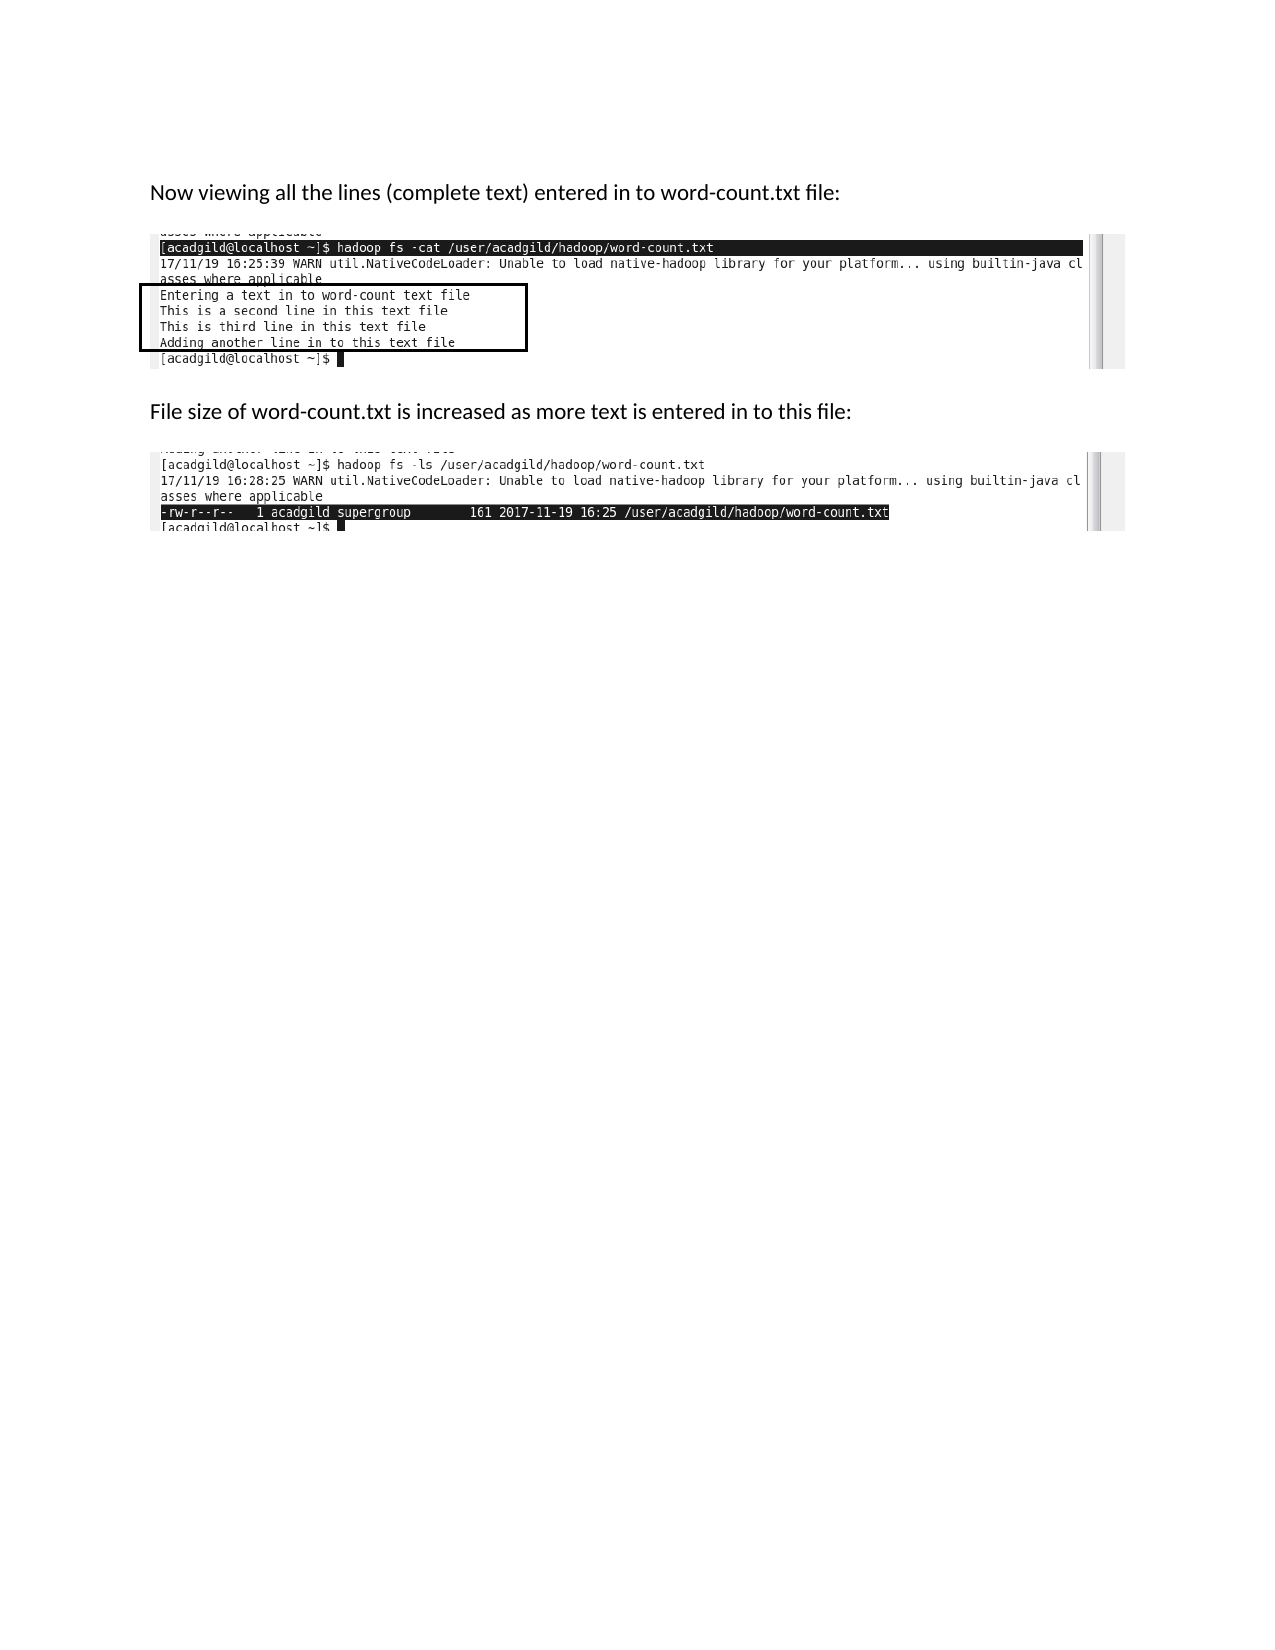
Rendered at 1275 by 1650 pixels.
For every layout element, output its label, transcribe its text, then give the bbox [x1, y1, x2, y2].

text Now viewing all the lines (complete text) entered in to word-count.txt file: [150, 178, 1125, 206]
picture [150, 452, 1125, 531]
picture [150, 286, 525, 349]
picture [150, 234, 1125, 369]
text File size of word-count.txt is increased as more text is entered in to this file: [150, 397, 1125, 425]
